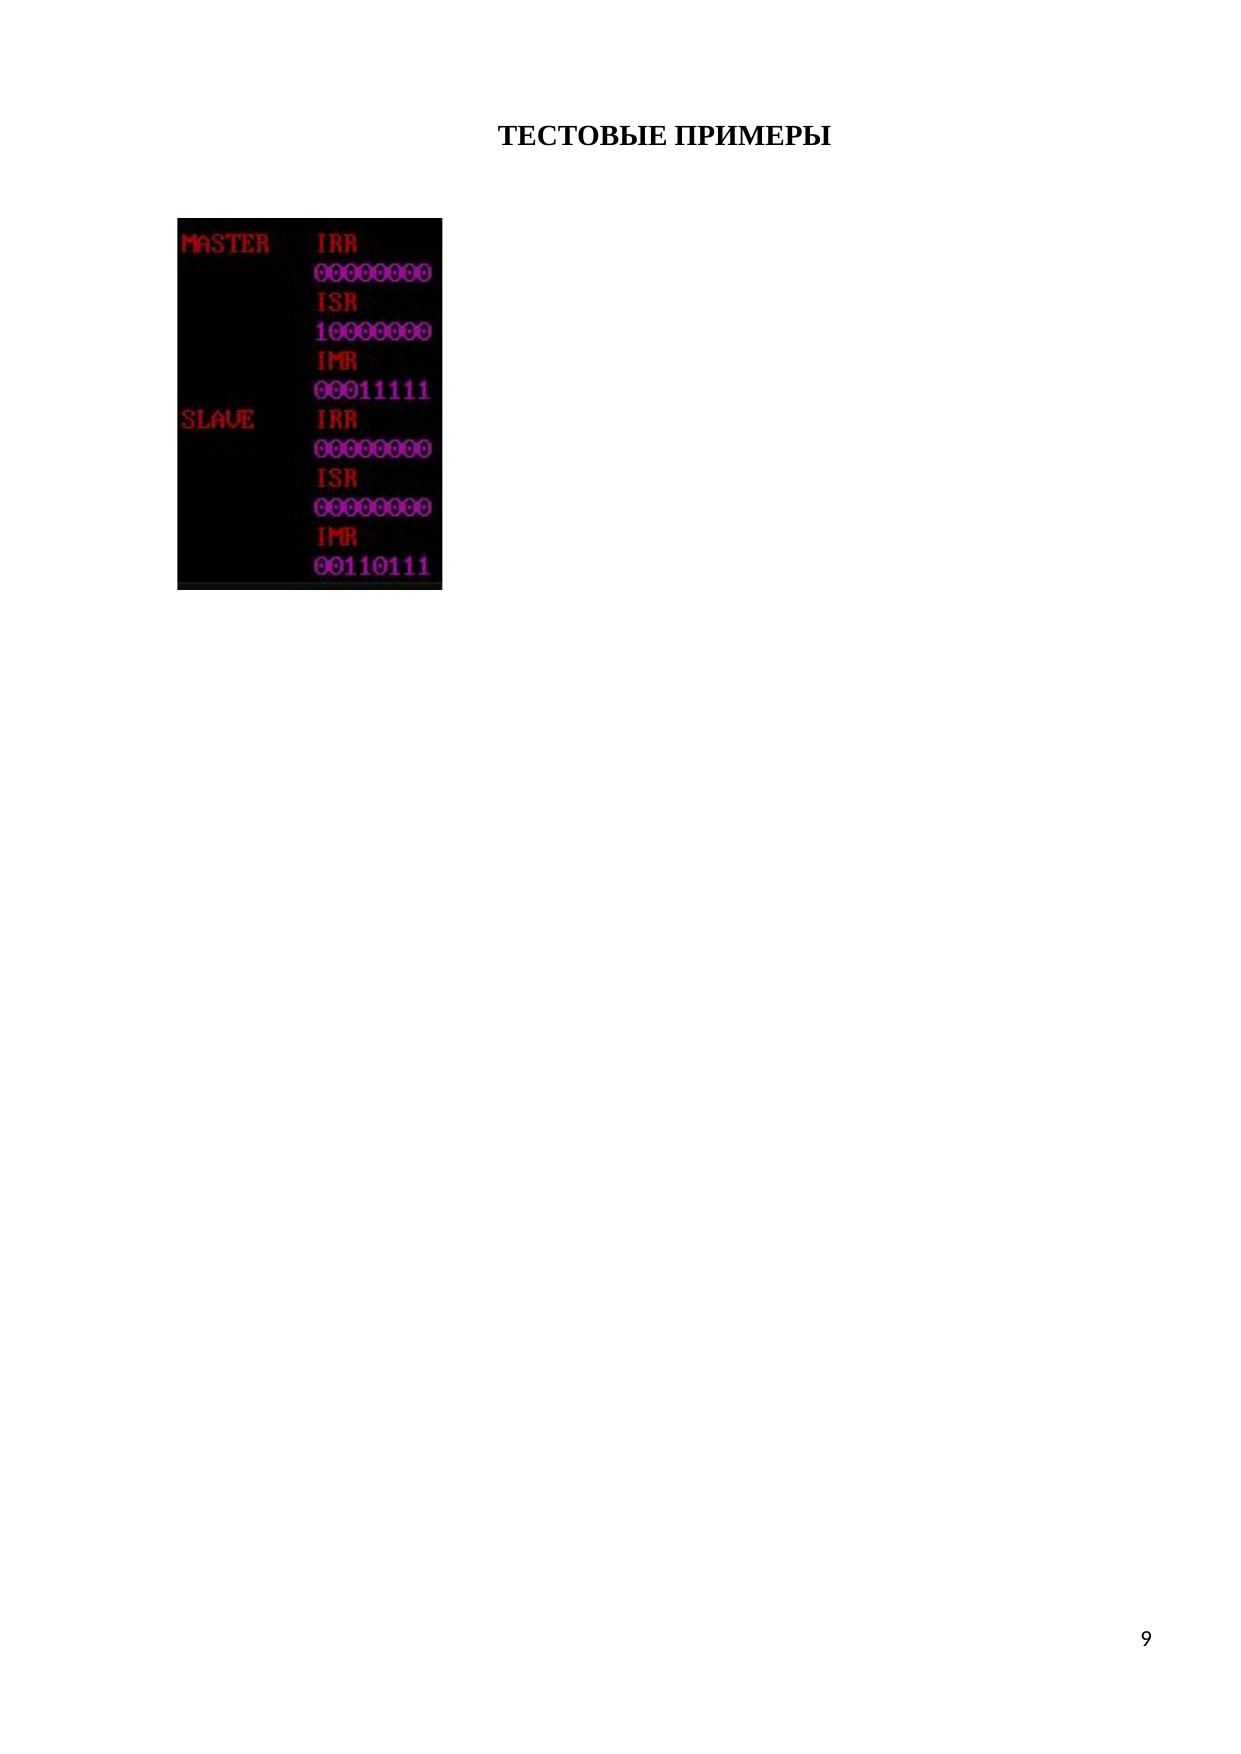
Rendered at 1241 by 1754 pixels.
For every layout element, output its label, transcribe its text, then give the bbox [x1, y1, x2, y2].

picture [177, 218, 443, 590]
text ТЕСТОВЫЕ ПРИМЕРЫ [177, 118, 1152, 152]
